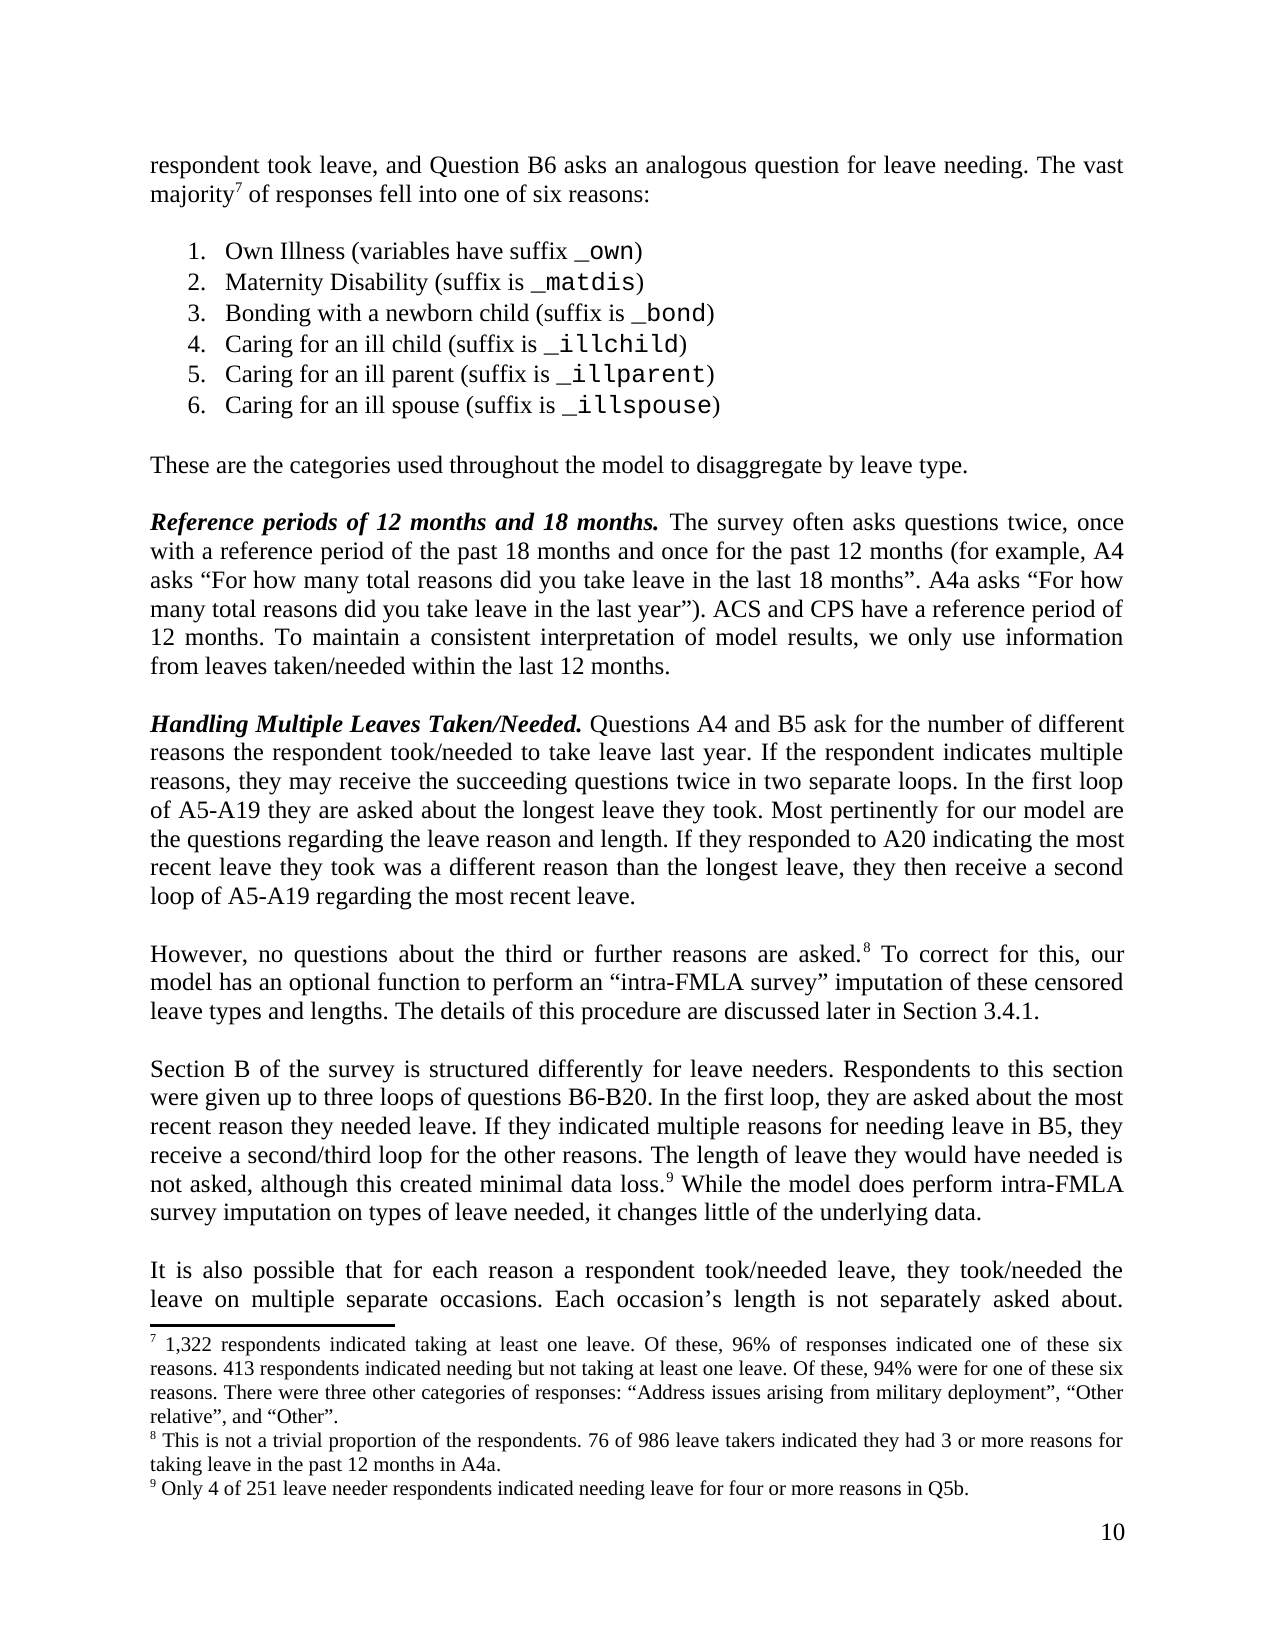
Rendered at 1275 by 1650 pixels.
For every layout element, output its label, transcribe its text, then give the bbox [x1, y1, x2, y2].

list Caring for an ill spouse (suffix is _illspouse) [187, 390, 1125, 421]
list Caring for an ill parent (suffix is _illparent) [187, 359, 1125, 390]
list Own Illness (variables have suffix _own) [187, 236, 1125, 267]
list Caring for an ill child (suffix is _illchild) [187, 329, 1125, 359]
text However, no questions about the third or further reasons are asked. To correct for this, our model has an optional function to perform an “intra-FMLA survey” imputation of these censored leave types and lengths. The details of this procedure are discussed later in Section 3.4.1. [150, 939, 1125, 1025]
text Handling Multiple Leaves Taken/Needed. Questions A4 and B5 ask for the number of different reasons the respondent took/needed to take leave last year. If the respondent indicates multiple reasons, they may receive the succeeding questions twice in two separate loops. In the first loop of A5-A19 they are asked about the longest leave they took. Most pertinently for our model are the questions regarding the leave reason and length. If they responded to A20 indicating the most recent leave they took was a different reason than the longest leave, they then receive a second loop of A5-A19 regarding the most recent leave. [150, 709, 1125, 910]
text Reference periods of 12 months and 18 months. The survey often asks questions twice, once with a reference period of the past 18 months and once for the past 12 months (for example, A4 asks “For how many total reasons did you take leave in the last 18 months”. A4a asks “For how many total reasons did you take leave in the last year”). ACS and CPS have a reference period of 12 months. To maintain a consistent interpretation of model results, we only use information from leaves taken/needed within the last 12 months. [150, 507, 1125, 680]
list Maternity Disability (suffix is _matdis) [187, 267, 1125, 298]
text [150, 150, 1125, 207]
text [150, 1255, 1125, 1312]
list Bonding with a newborn child (suffix is _bond) [187, 298, 1125, 329]
text Section B of the survey is structured differently for leave needers. Respondents to this section were given up to three loops of questions B6-B20. In the first loop, they are asked about the most recent reason they needed leave. If they indicated multiple reasons for needing leave in B5, they receive a second/third loop for the other reasons. The length of leave they would have needed is not asked, although this created minimal data loss. While the model does perform intra-FMLA survey imputation on types of leave needed, it changes little of the underlying data. [150, 1054, 1125, 1226]
text These are the categories used throughout the model to disaggregate by leave type. [150, 450, 1125, 479]
